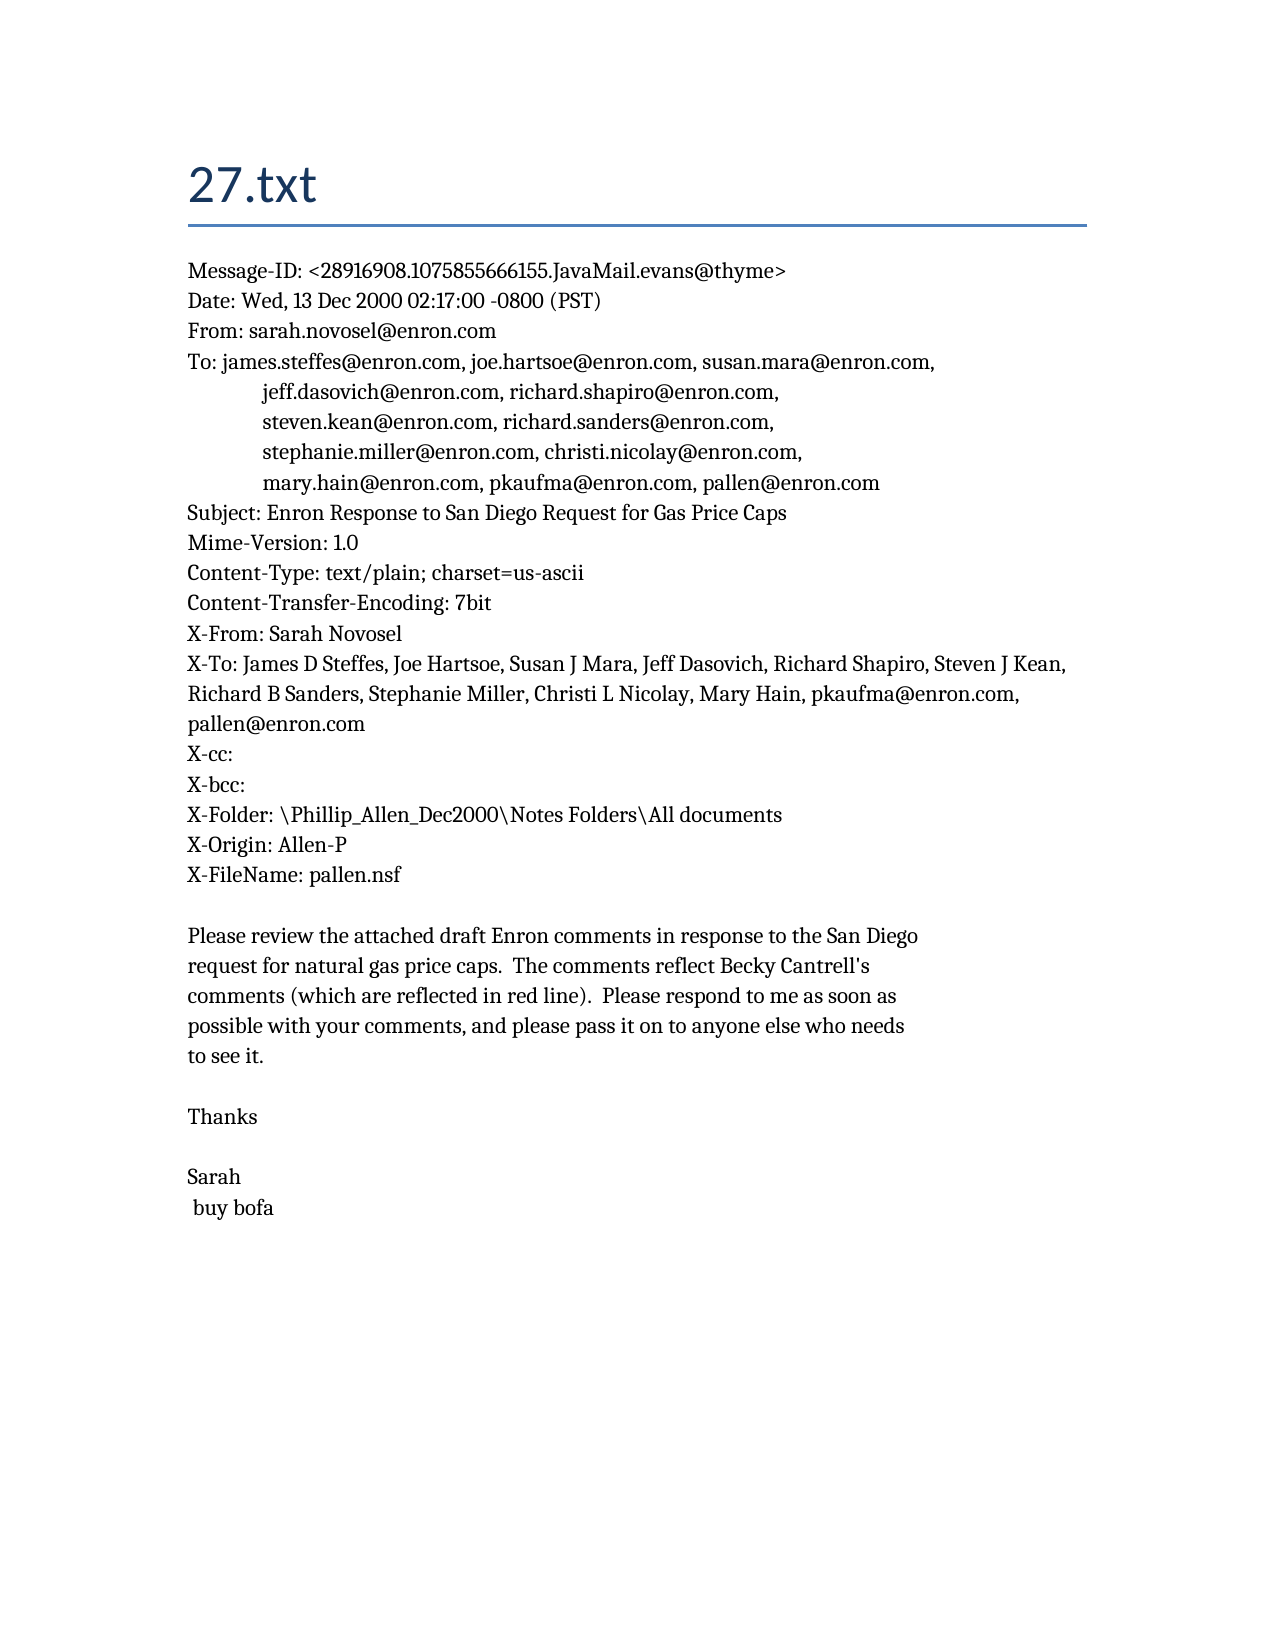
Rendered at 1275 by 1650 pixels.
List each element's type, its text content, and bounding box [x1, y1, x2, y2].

title 27.txt [187, 150, 1087, 227]
text Message-ID: <28916908.1075855666155.JavaMail.evans@thyme> Date: Wed, 13 Dec 2000 02:17:00 -0800 (PST) From: sarah.novosel@enron.com To: james.steffes@enron.com, joe.hartsoe@enron.com, susan.mara@enron.com, jeff.dasovich@enron.com, richard.shapiro@enron.com, steven.kean@enron.com, richard.sanders@enron.com, stephanie.miller@enron.com, christi.nicolay@enron.com, mary.hain@enron.com, pkaufma@enron.com, pallen@enron.com Subject: Enron Response to San Diego Request for Gas Price Caps Mime-Version: 1.0 Content-Type: text/plain; charset=us-ascii Content-Transfer-Encoding: 7bit X-From: Sarah Novosel X-To: James D Steffes, Joe Hartsoe, Susan J Mara, Jeff Dasovich, Richard Shapiro, Steven J Kean, Richard B Sanders, Stephanie Miller, Christi L Nicolay, Mary Hain, pkaufma@enron.com, pallen@enron.com X-cc: X-bcc: X-Folder: \Phillip_Allen_Dec2000\Notes Folders\All documents X-Origin: Allen-P X-FileName: pallen.nsf Please review the attached draft Enron comments in response to the San Diego request for natural gas price caps. The comments reflect Becky Cantrell's comments (which are reflected in red line). Please respond to me as soon as possible with your comments, and please pass it on to anyone else who needs to see it. Thanks Sarah buy bofa [187, 258, 1087, 1221]
